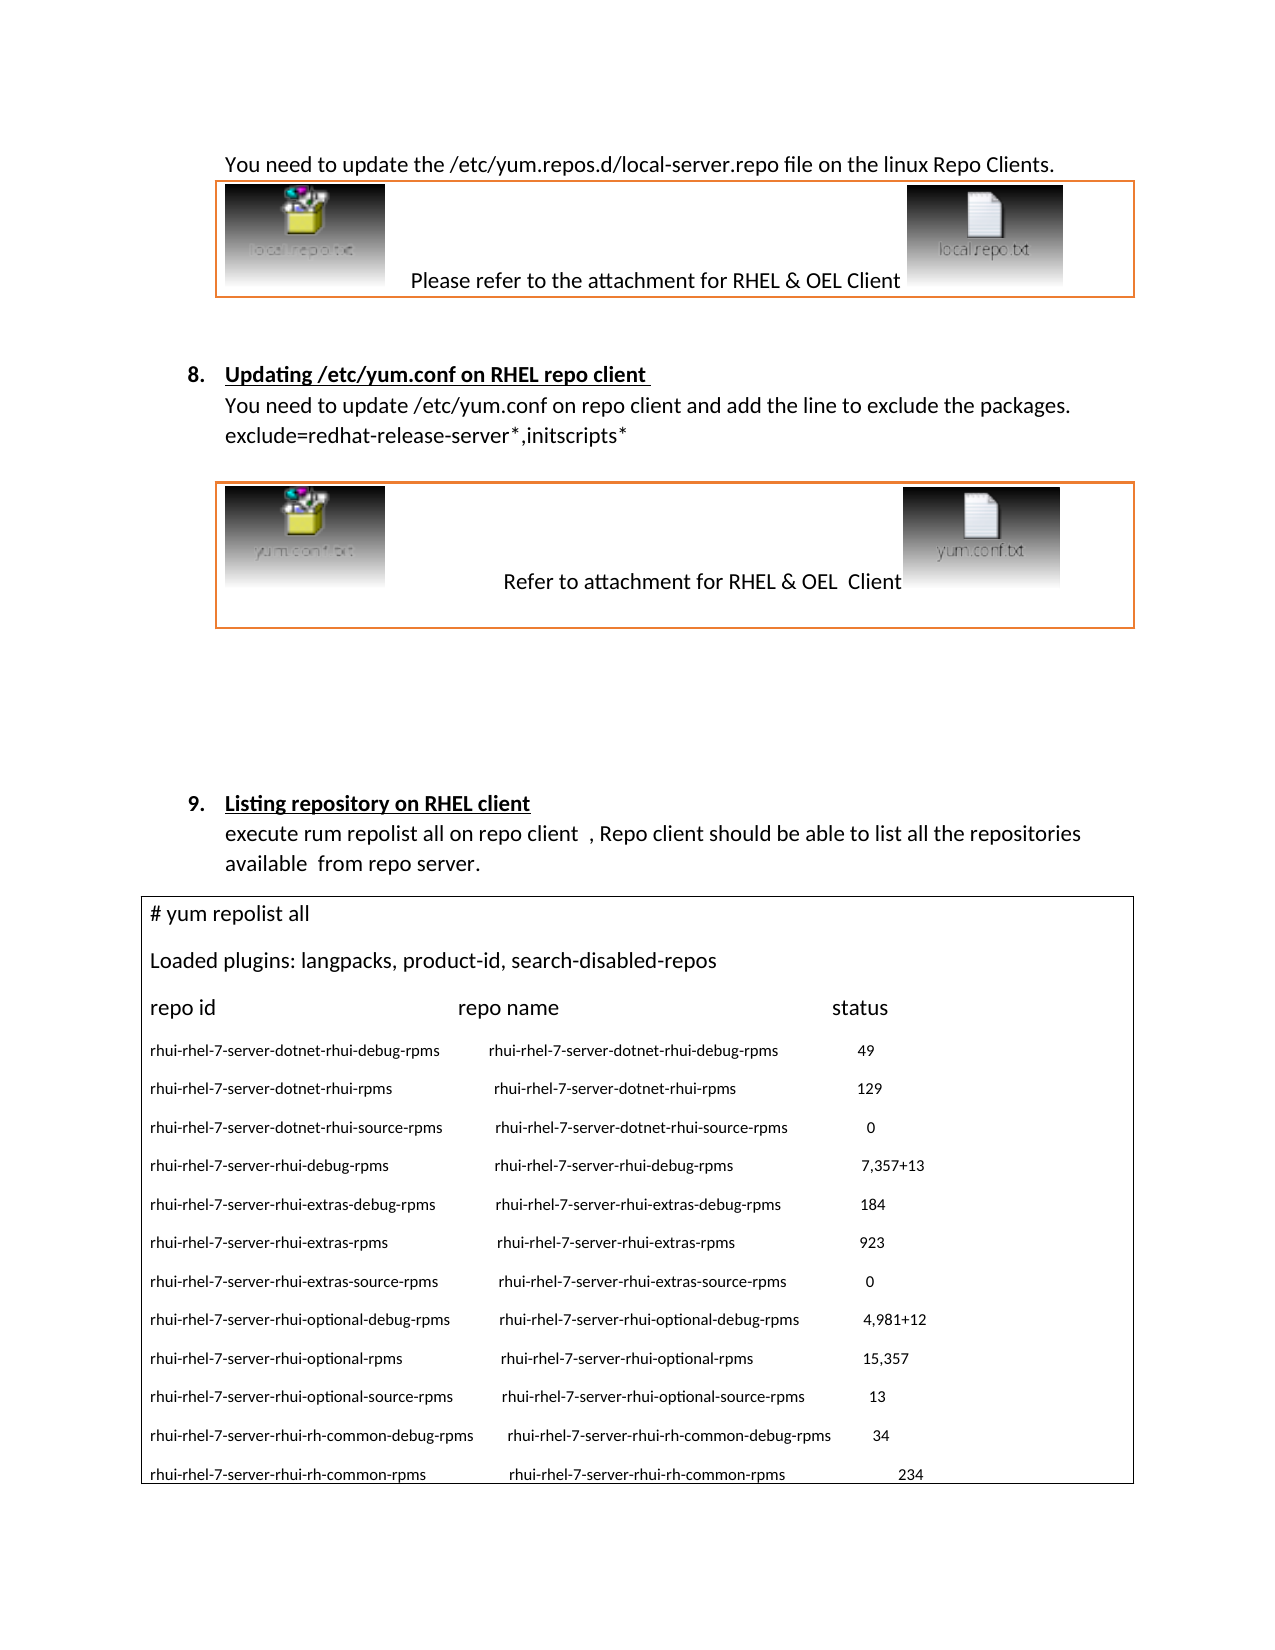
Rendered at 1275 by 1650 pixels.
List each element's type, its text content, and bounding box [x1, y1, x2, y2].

text rhui-rhel-7-server-rhui-optional-rpms rhui-rhel-7-server-rhui-optional-rpms 15,357 [142, 1345, 1133, 1368]
list execute rum repolist all on repo client , Repo client should be able to list all the repositories available from repo server. [225, 819, 1125, 877]
list You need to update the /etc/yum.repos.d/local-server.repo file on the linux Repo Clients. [225, 150, 1125, 178]
text rhui-rhel-7-server-rhui-rh-common-debug-rpms rhui-rhel-7-server-rhui-rh-common-debug-rpms 34 [142, 1422, 1133, 1446]
text rhui-rhel-7-server-dotnet-rhui-rpms rhui-rhel-7-server-dotnet-rhui-rpms 129 [142, 1075, 1133, 1099]
text rhui-rhel-7-server-rhui-optional-debug-rpms rhui-rhel-7-server-rhui-optional-debug-rpms 4,981+12 [142, 1306, 1133, 1330]
list You need to update /etc/yum.conf on repo client and add the line to exclude the packages. [225, 391, 1125, 419]
text rhui-rhel-7-server-rhui-extras-rpms rhui-rhel-7-server-rhui-extras-rpms 923 [142, 1229, 1133, 1253]
text rhui-rhel-7-server-rhui-extras-source-rpms rhui-rhel-7-server-rhui-extras-source-rpms 0 [142, 1268, 1133, 1291]
text repo id repo name status [142, 990, 1133, 1021]
text rhui-rhel-7-server-dotnet-rhui-source-rpms rhui-rhel-7-server-dotnet-rhui-source-rpms 0 [142, 1114, 1133, 1137]
text Loaded plugins: langpacks, product-id, search-disabled-repos [142, 943, 1133, 974]
text rhui-rhel-7-server-dotnet-rhui-debug-rpms rhui-rhel-7-server-dotnet-rhui-debug-rpms 49 [142, 1037, 1133, 1060]
text rhui-rhel-7-server-rhui-extras-debug-rpms rhui-rhel-7-server-rhui-extras-debug-rpms 184 [142, 1191, 1133, 1214]
list Listing repository on RHEL client [187, 789, 1125, 817]
list Refer to attachment for RHEL & OEL Client [217, 484, 1133, 595]
list Please refer to the attachment for RHEL & OEL Client [217, 182, 1133, 296]
text rhui-rhel-7-server-rhui-debug-rpms rhui-rhel-7-server-rhui-debug-rpms 7,357+13 [142, 1152, 1133, 1176]
text # yum repolist all [142, 897, 1133, 927]
text rhui-rhel-7-server-rhui-optional-source-rpms rhui-rhel-7-server-rhui-optional-source-rpms 13 [142, 1383, 1133, 1407]
text rhui-rhel-7-server-rhui-rh-common-rpms rhui-rhel-7-server-rhui-rh-common-rpms 234 [142, 1461, 1133, 1483]
list Updating /etc/yum.conf on RHEL repo client [187, 361, 1125, 388]
list exclude=redhat-release-server*,initscripts* [225, 421, 1125, 449]
